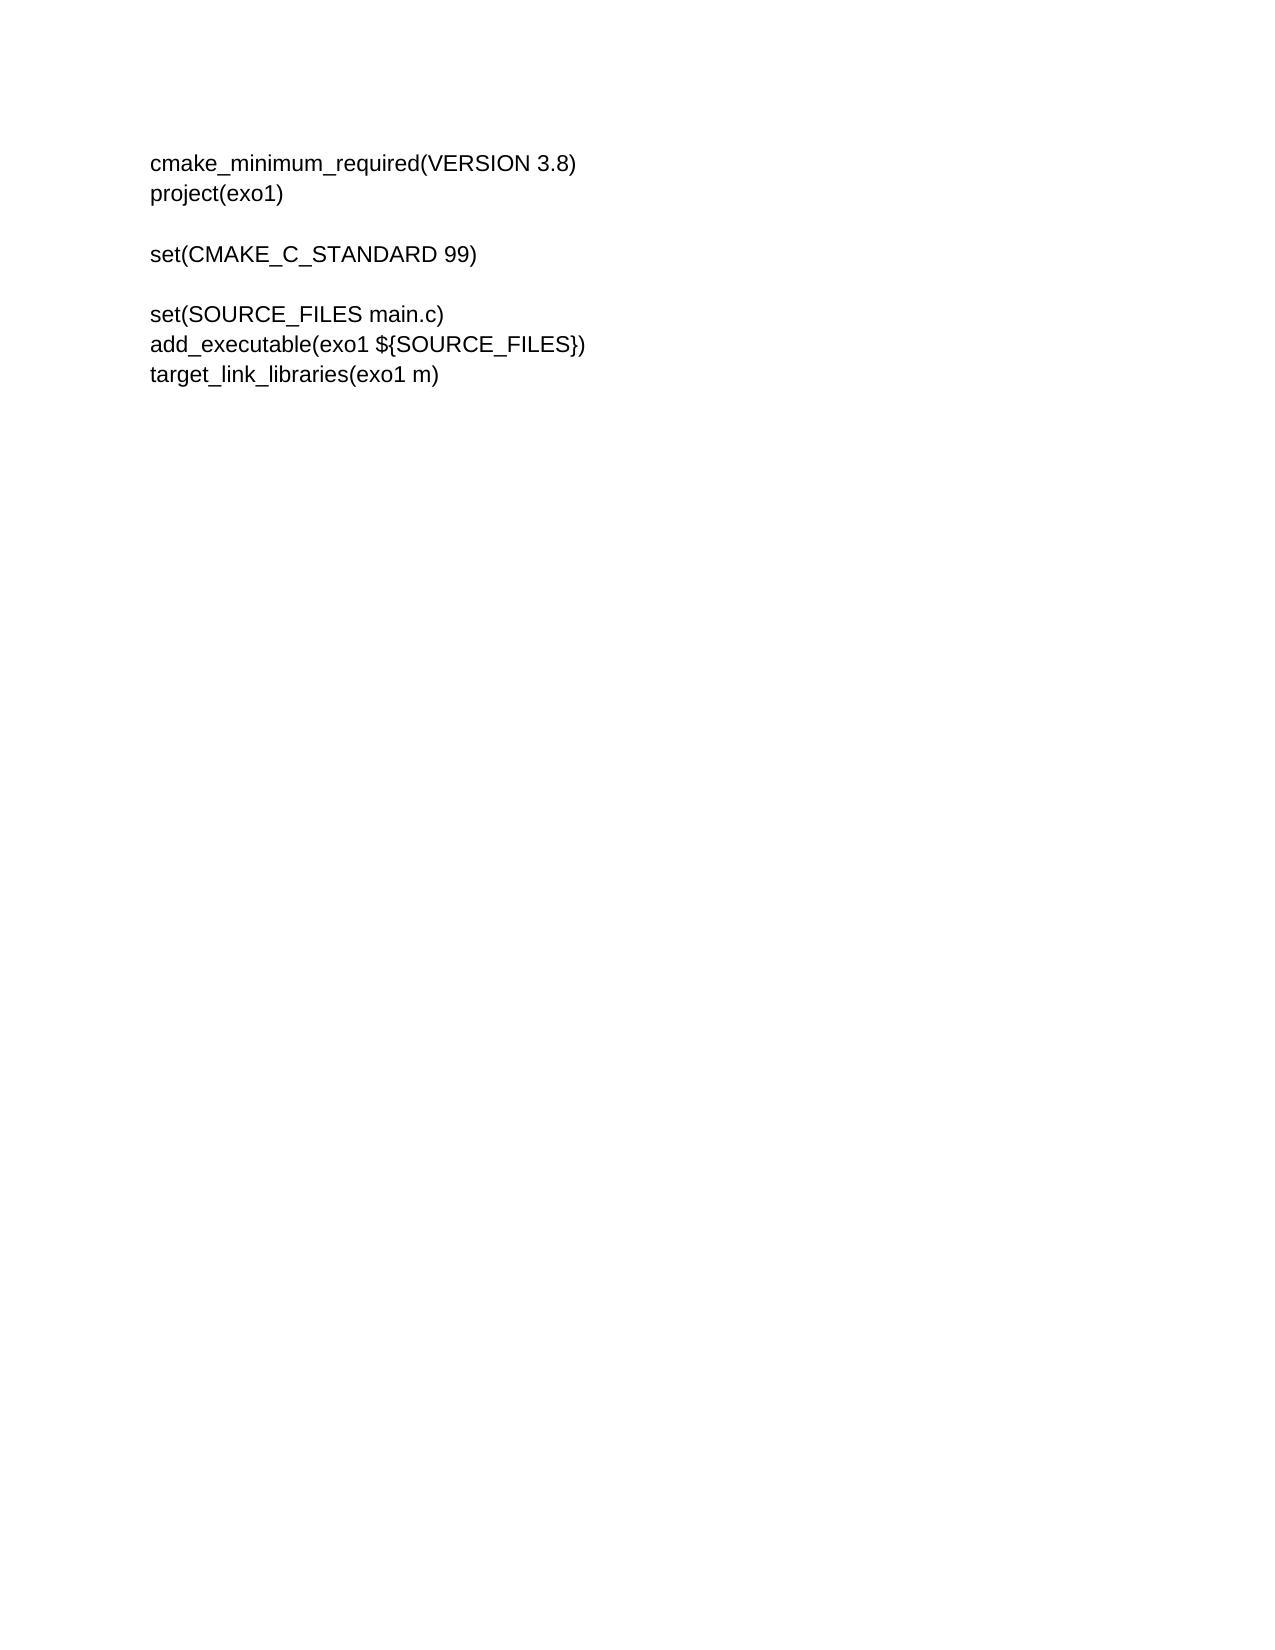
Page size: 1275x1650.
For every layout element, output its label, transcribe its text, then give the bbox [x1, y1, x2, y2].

text add_executable(exo1 ${SOURCE_FILES}) [150, 331, 1125, 358]
text set(SOURCE_FILES main.c) [150, 301, 1125, 327]
text project(exo1) [150, 180, 1125, 207]
text cmake_minimum_required(VERSION 3.8) [150, 150, 1125, 176]
text set(CMAKE_C_STANDARD 99) [150, 241, 1125, 267]
text target_link_libraries(exo1 m) [150, 361, 1125, 388]
